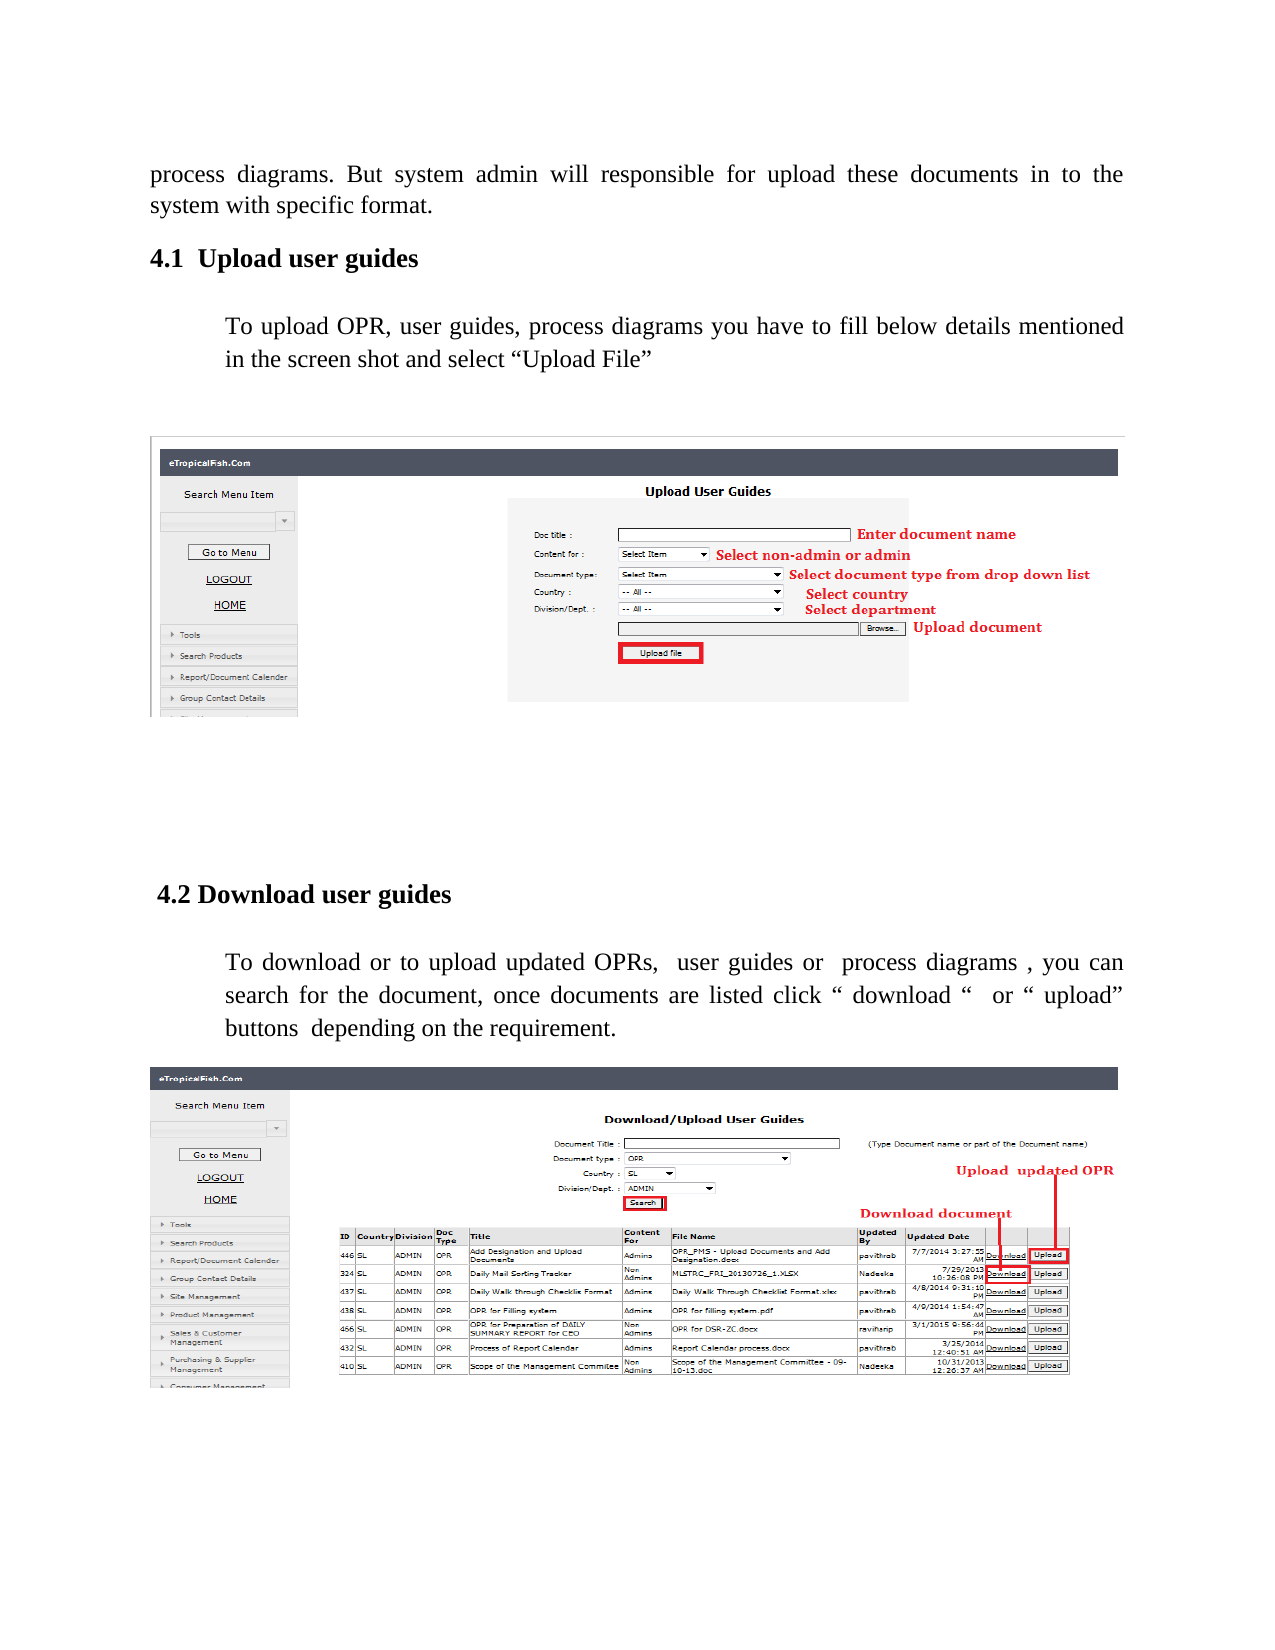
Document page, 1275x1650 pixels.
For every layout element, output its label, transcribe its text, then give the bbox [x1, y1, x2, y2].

list To upload OPR, user guides, process diagrams you have to fill below details mentioned in the screen shot and select “Upload File” [225, 311, 1125, 372]
picture [150, 1067, 1125, 1388]
subtitle 4.2 Download user guides [150, 878, 1125, 909]
picture [150, 436, 1125, 717]
list To download or to upload updated OPRs, user guides or process diagrams , you can search for the document, once documents are listed click “ download “ or “ upload” buttons depending on the requirement. [225, 947, 1125, 1042]
subtitle 4.1 Upload user guides [150, 242, 1125, 273]
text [150, 159, 1125, 219]
